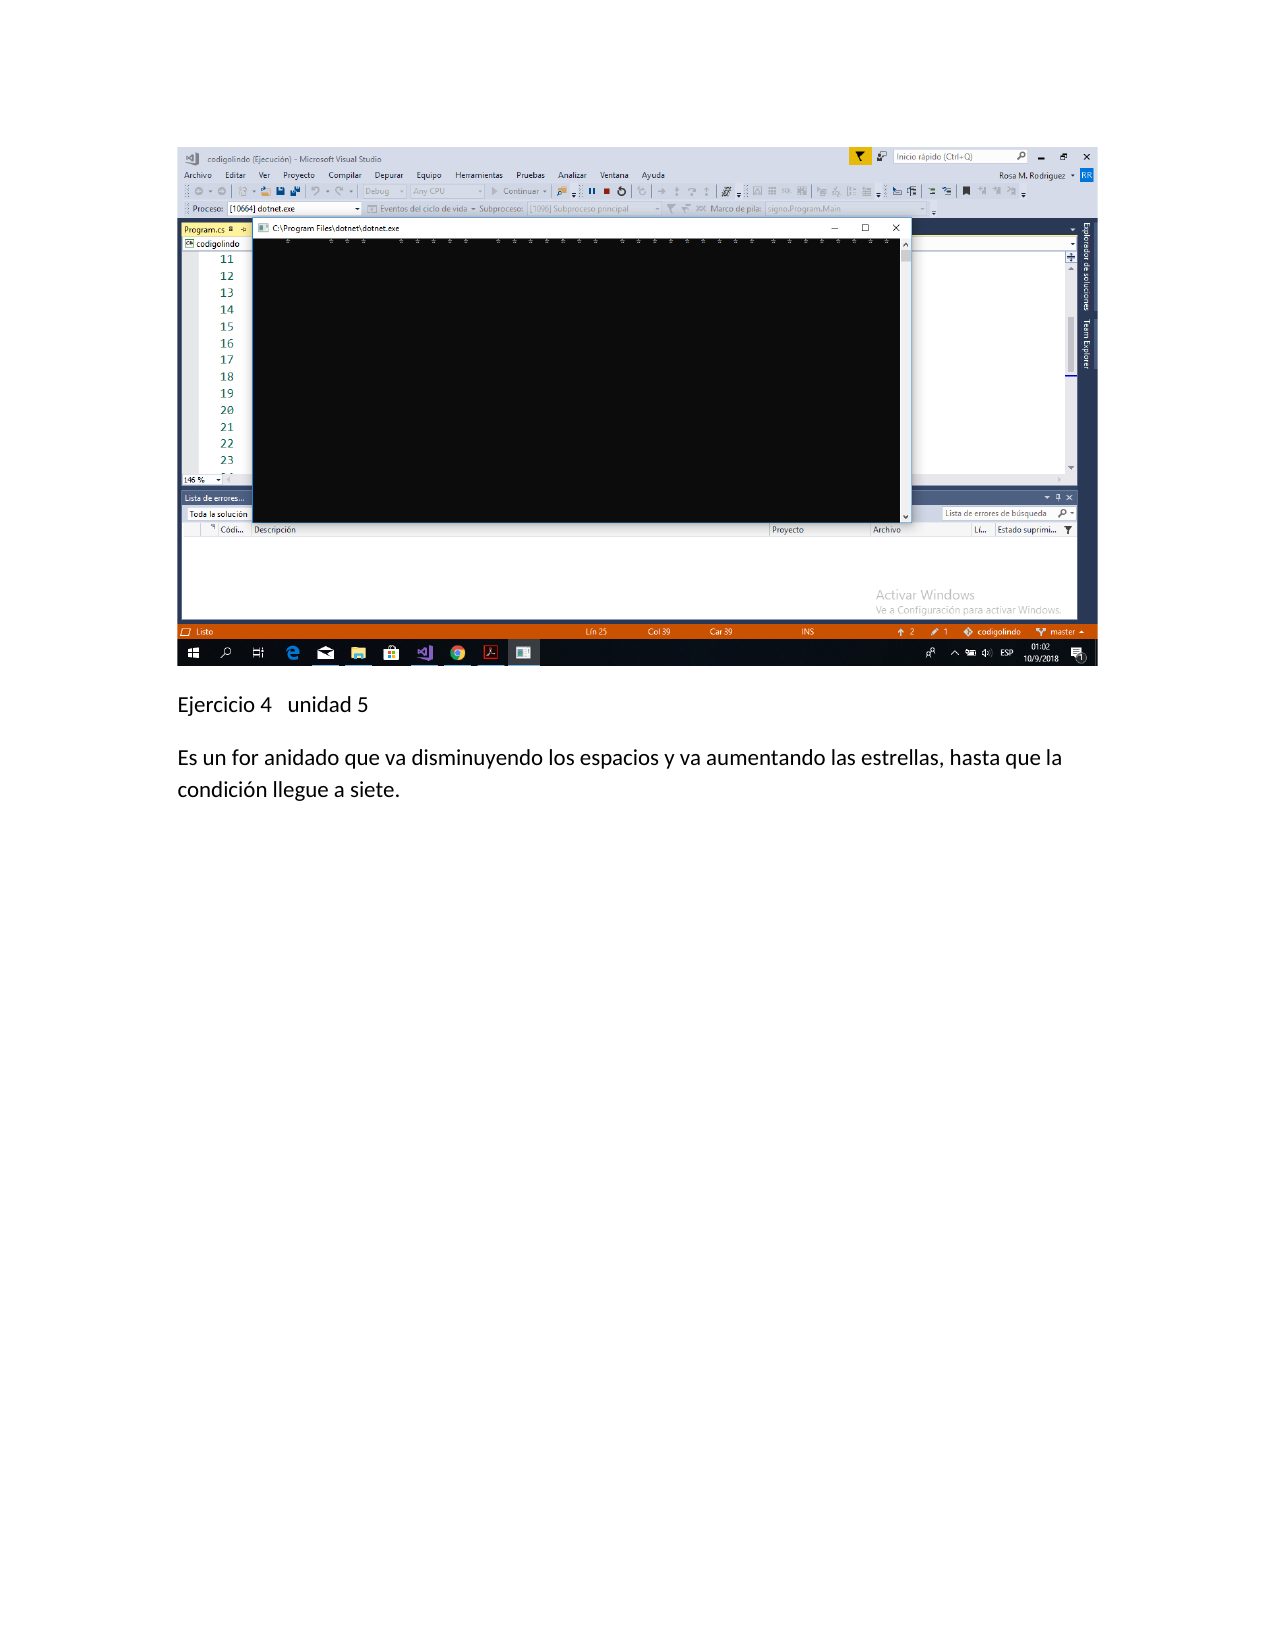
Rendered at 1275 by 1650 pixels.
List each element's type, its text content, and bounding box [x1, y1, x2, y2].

text Ejercicio 4 unidad 5 [177, 690, 1098, 718]
picture [177, 147, 1098, 666]
text Es un for anidado que va disminuyendo los espacios y va aumentando las estrellas, hasta que la condición llegue a siete. [177, 743, 1098, 803]
